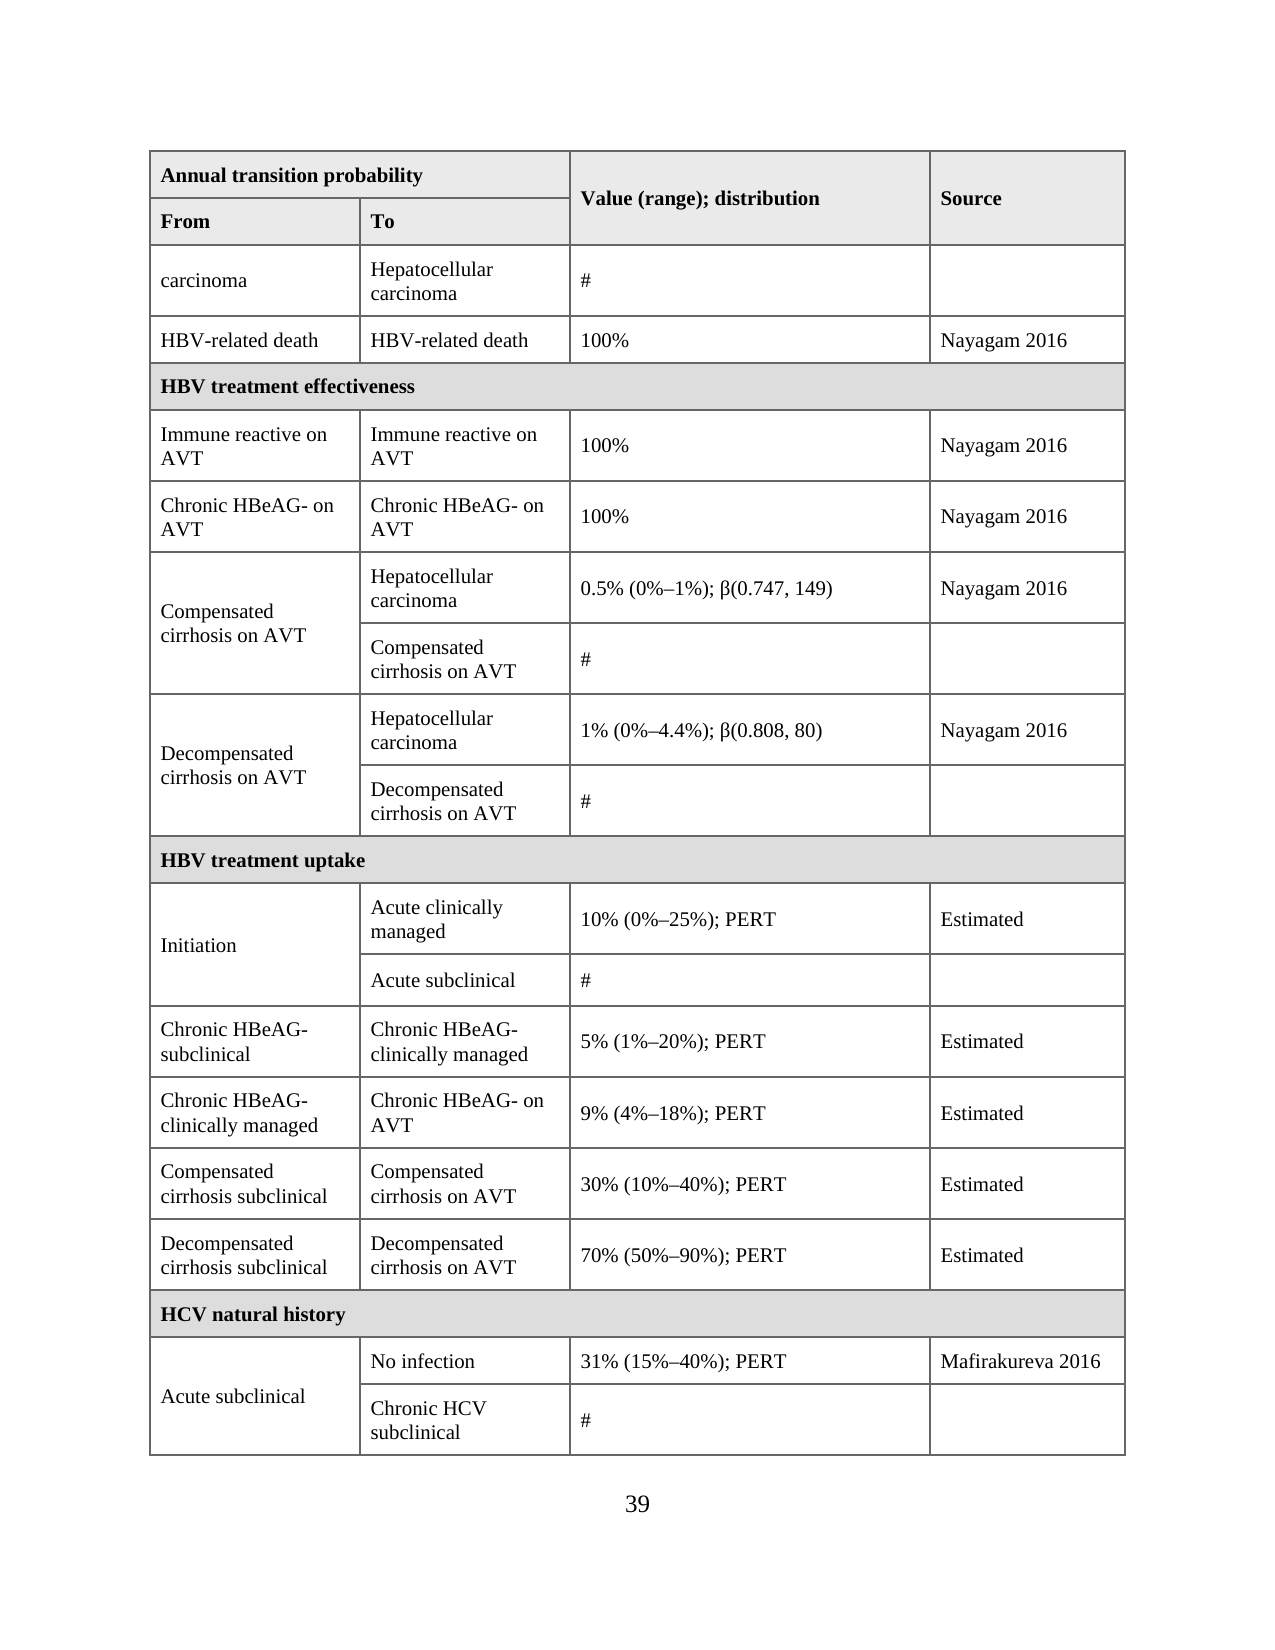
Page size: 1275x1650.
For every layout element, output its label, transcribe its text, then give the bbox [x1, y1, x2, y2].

table_cell 30% (10%–40%); PERT [571, 1149, 929, 1218]
table_cell Initiation [151, 884, 359, 1005]
table_cell # [571, 955, 929, 1005]
table_cell Acute clinically managed [361, 884, 569, 953]
table_cell No infection [361, 1338, 569, 1383]
table_cell HBV treatment uptake [151, 837, 1124, 882]
table_cell Immune reactive on AVT [151, 411, 359, 480]
table_cell Decompensated cirrhosis on AVT [151, 695, 359, 835]
table_cell Chronic HBeAG- on AVT [361, 1078, 569, 1147]
table_cell HBV-related death [361, 317, 569, 362]
table_header Source [931, 152, 1124, 244]
table_cell HCV natural history [151, 1291, 1124, 1336]
table_cell Acute subclinical [151, 1338, 359, 1454]
table_cell Nayagam 2016 [931, 411, 1124, 480]
table_cell Hepatocellular carcinoma [151, 246, 359, 315]
table_cell Chronic HBeAG- clinically managed [151, 1078, 359, 1147]
table_cell # [571, 624, 929, 693]
table_cell 5% (1%–20%); PERT [571, 1007, 929, 1076]
table_cell Chronic HBeAG- subclinical [151, 1007, 359, 1076]
table_cell Estimated [931, 884, 1124, 953]
table_cell Estimated [931, 1007, 1124, 1076]
table_cell 9% (4%–18%); PERT [571, 1078, 929, 1147]
table_cell Chronic HBeAG- on AVT [151, 482, 359, 551]
table_cell From [151, 199, 359, 244]
table_cell Compensated cirrhosis on AVT [361, 624, 569, 693]
table_cell Hepatocellular carcinoma [361, 246, 569, 315]
table_cell [931, 766, 1124, 835]
table_header Value (range); distribution [571, 152, 929, 244]
table_cell [931, 624, 1124, 693]
table_cell Estimated [931, 1220, 1124, 1289]
table_cell Chronic HCV subclinical [361, 1385, 569, 1454]
table_cell Nayagam 2016 [931, 553, 1124, 622]
table_cell [931, 955, 1124, 1005]
table_cell [931, 246, 1124, 315]
table_cell Chronic HBeAG- on AVT [361, 482, 569, 551]
table_cell HBV-related death [151, 317, 359, 362]
table_cell 31% (15%–40%); PERT [571, 1338, 929, 1383]
table_cell 10% (0%–25%); PERT [571, 884, 929, 953]
table_cell 100% [571, 317, 929, 362]
table_cell # [571, 766, 929, 835]
table_cell [931, 1385, 1124, 1454]
table_cell Compensated cirrhosis on AVT [361, 1149, 569, 1218]
table_cell Chronic HBeAG- clinically managed [361, 1007, 569, 1076]
table_cell Estimated [931, 1078, 1124, 1147]
table_cell Hepatocellular carcinoma [361, 553, 569, 622]
table_cell 70% (50%–90%); PERT [571, 1220, 929, 1289]
table_cell To [361, 199, 569, 244]
table_cell HBV treatment effectiveness [151, 364, 1124, 409]
table_cell Nayagam 2016 [931, 317, 1124, 362]
table_cell Decompensated cirrhosis subclinical [151, 1220, 359, 1289]
table_cell # [571, 246, 929, 315]
table_cell 100% [571, 482, 929, 551]
table_cell Decompensated cirrhosis on AVT [361, 766, 569, 835]
table_header Annual transition probability [151, 152, 569, 197]
table_cell 1% (0%–4.4%); β(0.808, 80) [571, 695, 929, 764]
table_cell Decompensated cirrhosis on AVT [361, 1220, 569, 1289]
table_cell Mafirakureva 2016 [931, 1338, 1124, 1383]
table_cell Immune reactive on AVT [361, 411, 569, 480]
table_cell Estimated [931, 1149, 1124, 1218]
table_cell Acute subclinical [361, 955, 569, 1005]
table_cell 100% [571, 411, 929, 480]
table_cell Hepatocellular carcinoma [361, 695, 569, 764]
table_cell 0.5% (0%–1%); β(0.747, 149) [571, 553, 929, 622]
table_cell Compensated cirrhosis subclinical [151, 1149, 359, 1218]
table_cell Nayagam 2016 [931, 695, 1124, 764]
table_cell Compensated cirrhosis on AVT [151, 553, 359, 693]
table_cell Nayagam 2016 [931, 482, 1124, 551]
table_cell # [571, 1385, 929, 1454]
